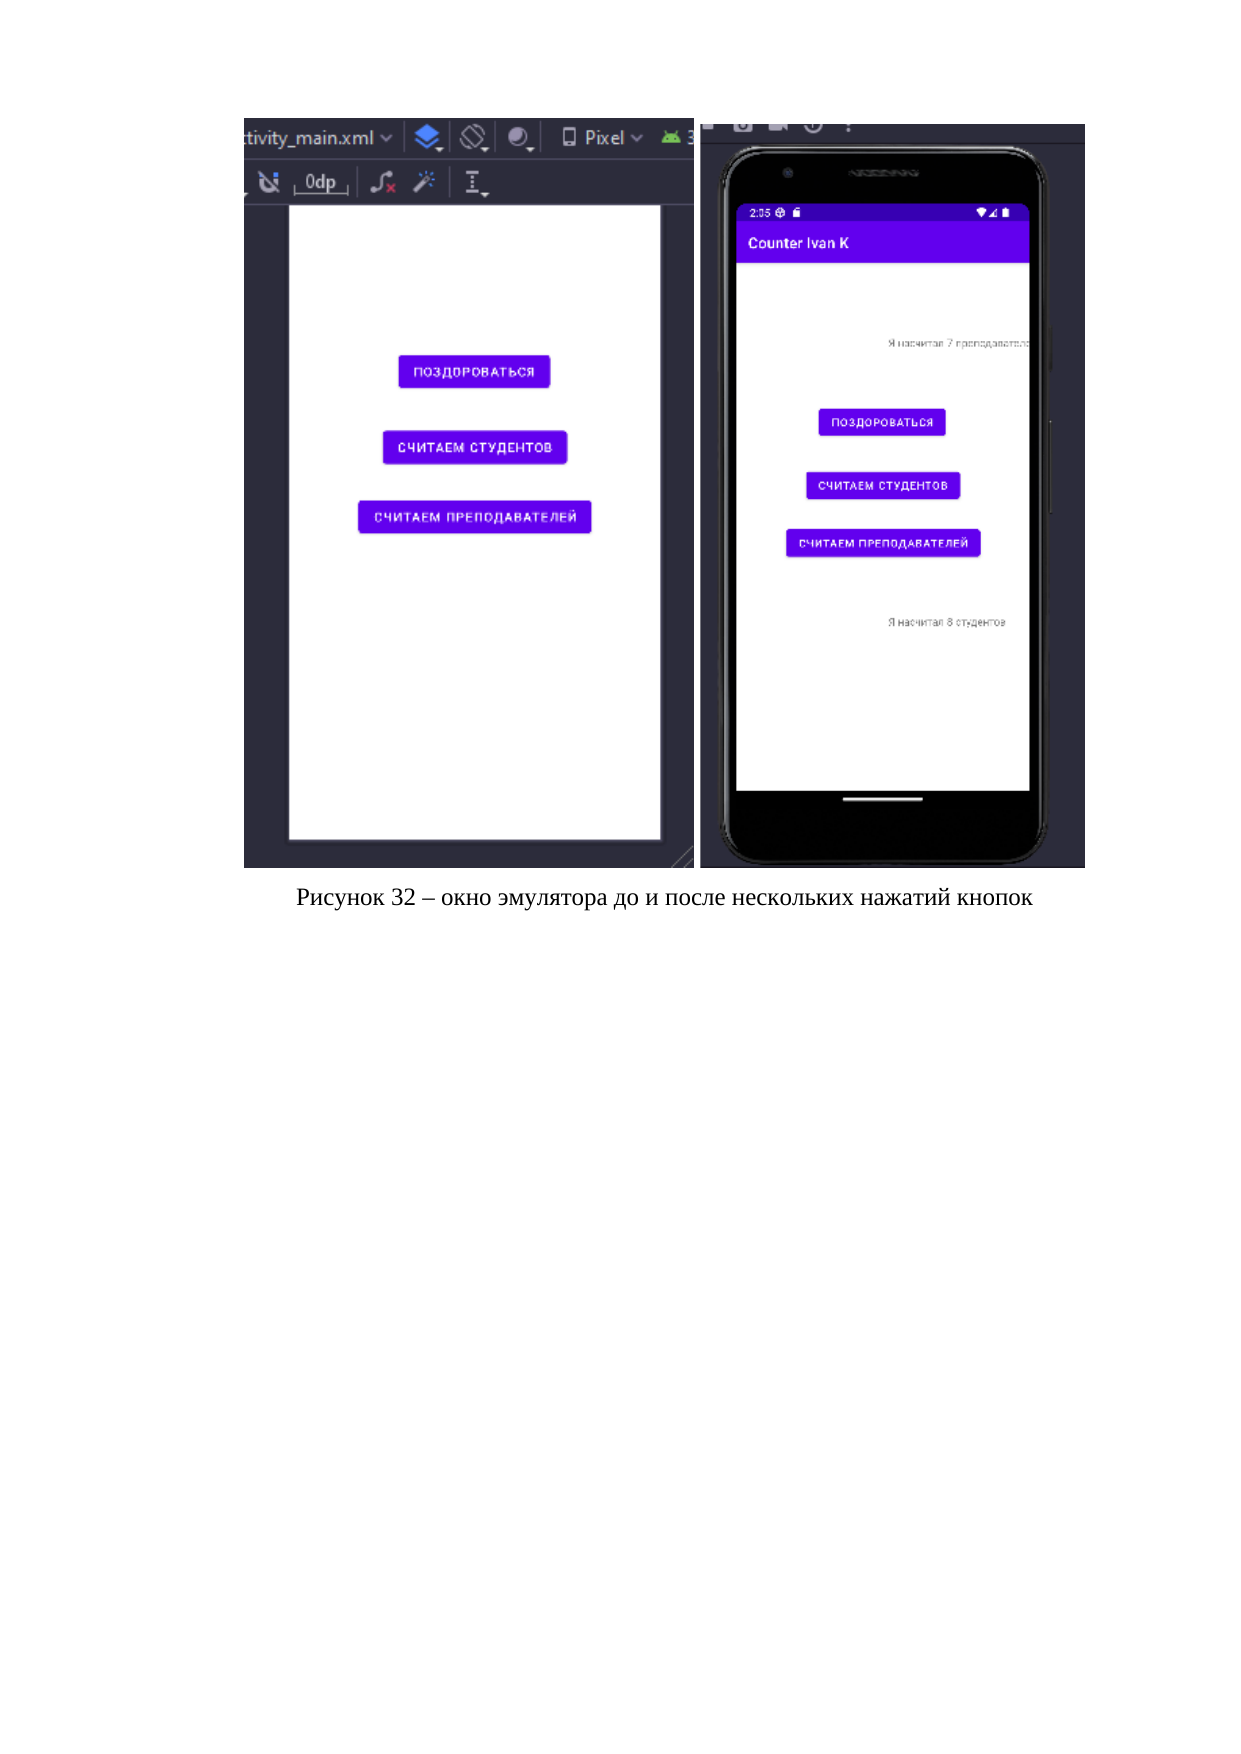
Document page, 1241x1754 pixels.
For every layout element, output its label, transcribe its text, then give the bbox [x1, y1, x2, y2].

picture [244, 118, 694, 868]
text Рисунок 32 – окно эмулятора до и после нескольких нажатий кнопок [177, 882, 1152, 911]
picture [700, 124, 1085, 868]
